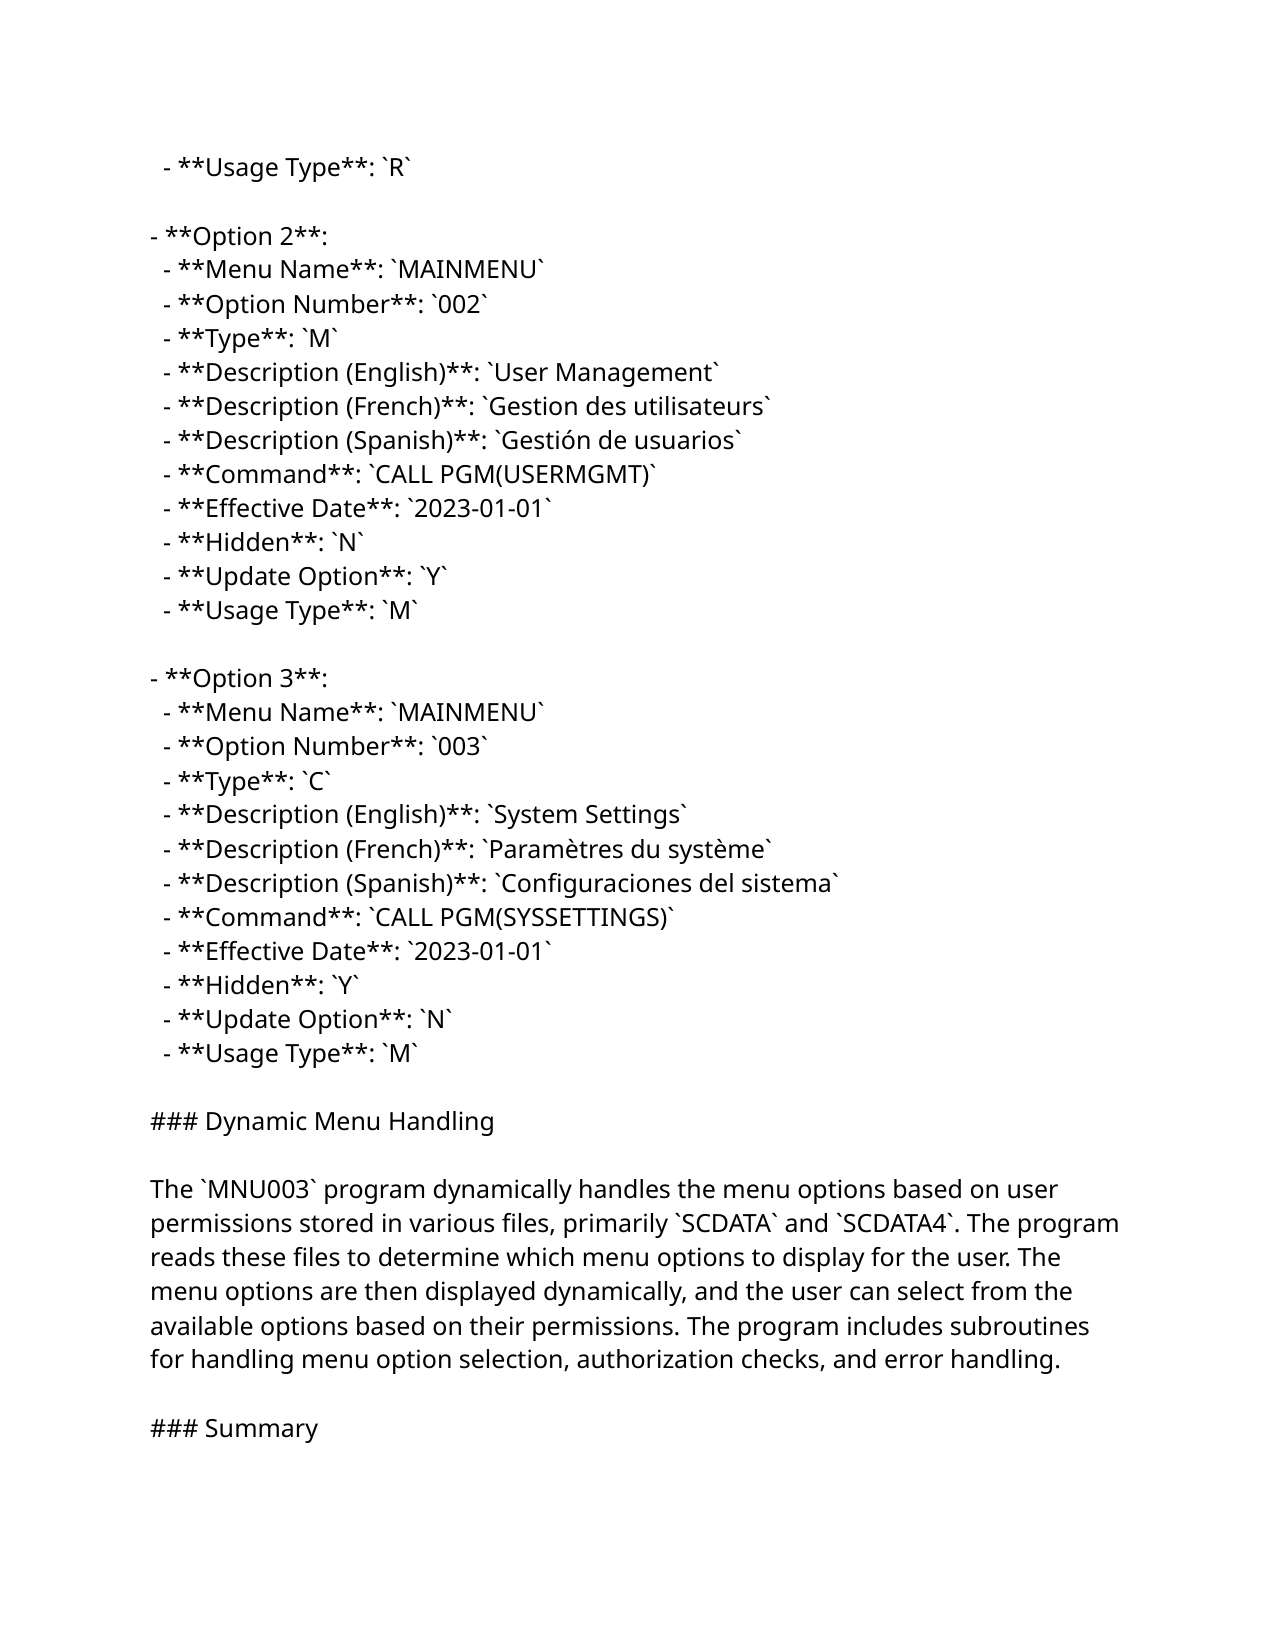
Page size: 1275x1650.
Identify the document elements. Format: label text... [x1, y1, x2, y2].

text - **Command**: `CALL PGM(SYSSETTINGS)` [150, 899, 1125, 933]
text - **Description (French)**: `Paramètres du système` [150, 831, 1125, 865]
text - **Effective Date**: `2023-01-01` [150, 491, 1125, 525]
text - **Menu Name**: `MAINMENU` [150, 252, 1125, 286]
text ### Summary [150, 1410, 1125, 1444]
text - **Usage Type**: `M` [150, 593, 1125, 627]
text - **Description (English)**: `User Management` [150, 354, 1125, 388]
text - **Hidden**: `Y` [150, 967, 1125, 1002]
text - **Update Option**: `Y` [150, 559, 1125, 593]
text ### Dynamic Menu Handling [150, 1104, 1125, 1138]
text - **Description (Spanish)**: `Configuraciones del sistema` [150, 865, 1125, 899]
text - **Effective Date**: `2023-01-01` [150, 933, 1125, 967]
text - **Description (English)**: `System Settings` [150, 797, 1125, 831]
text - **Option 2**: [150, 218, 1125, 252]
text - **Menu Name**: `MAINMENU` [150, 695, 1125, 729]
text - **Hidden**: `N` [150, 525, 1125, 559]
text - **Usage Type**: `M` [150, 1036, 1125, 1070]
text - **Type**: `C` [150, 763, 1125, 797]
text - **Option Number**: `003` [150, 729, 1125, 763]
text - **Command**: `CALL PGM(USERMGMT)` [150, 457, 1125, 491]
text - **Option Number**: `002` [150, 286, 1125, 320]
text The `MNU003` program dynamically handles the menu options based on user permissions stored in various files, primarily `SCDATA` and `SCDATA4`. The program reads these files to determine which menu options to display for the user. The menu options are then displayed dynamically, and the user can select from the available options based on their permissions. The program includes subroutines for handling menu option selection, authorization checks, and error handling. [150, 1172, 1125, 1376]
text - **Update Option**: `N` [150, 1002, 1125, 1036]
text - **Option 3**: [150, 661, 1125, 695]
text - **Usage Type**: `R` [150, 150, 1125, 184]
text - **Type**: `M` [150, 320, 1125, 354]
text - **Description (Spanish)**: `Gestión de usuarios` [150, 422, 1125, 457]
text - **Description (French)**: `Gestion des utilisateurs` [150, 388, 1125, 422]
